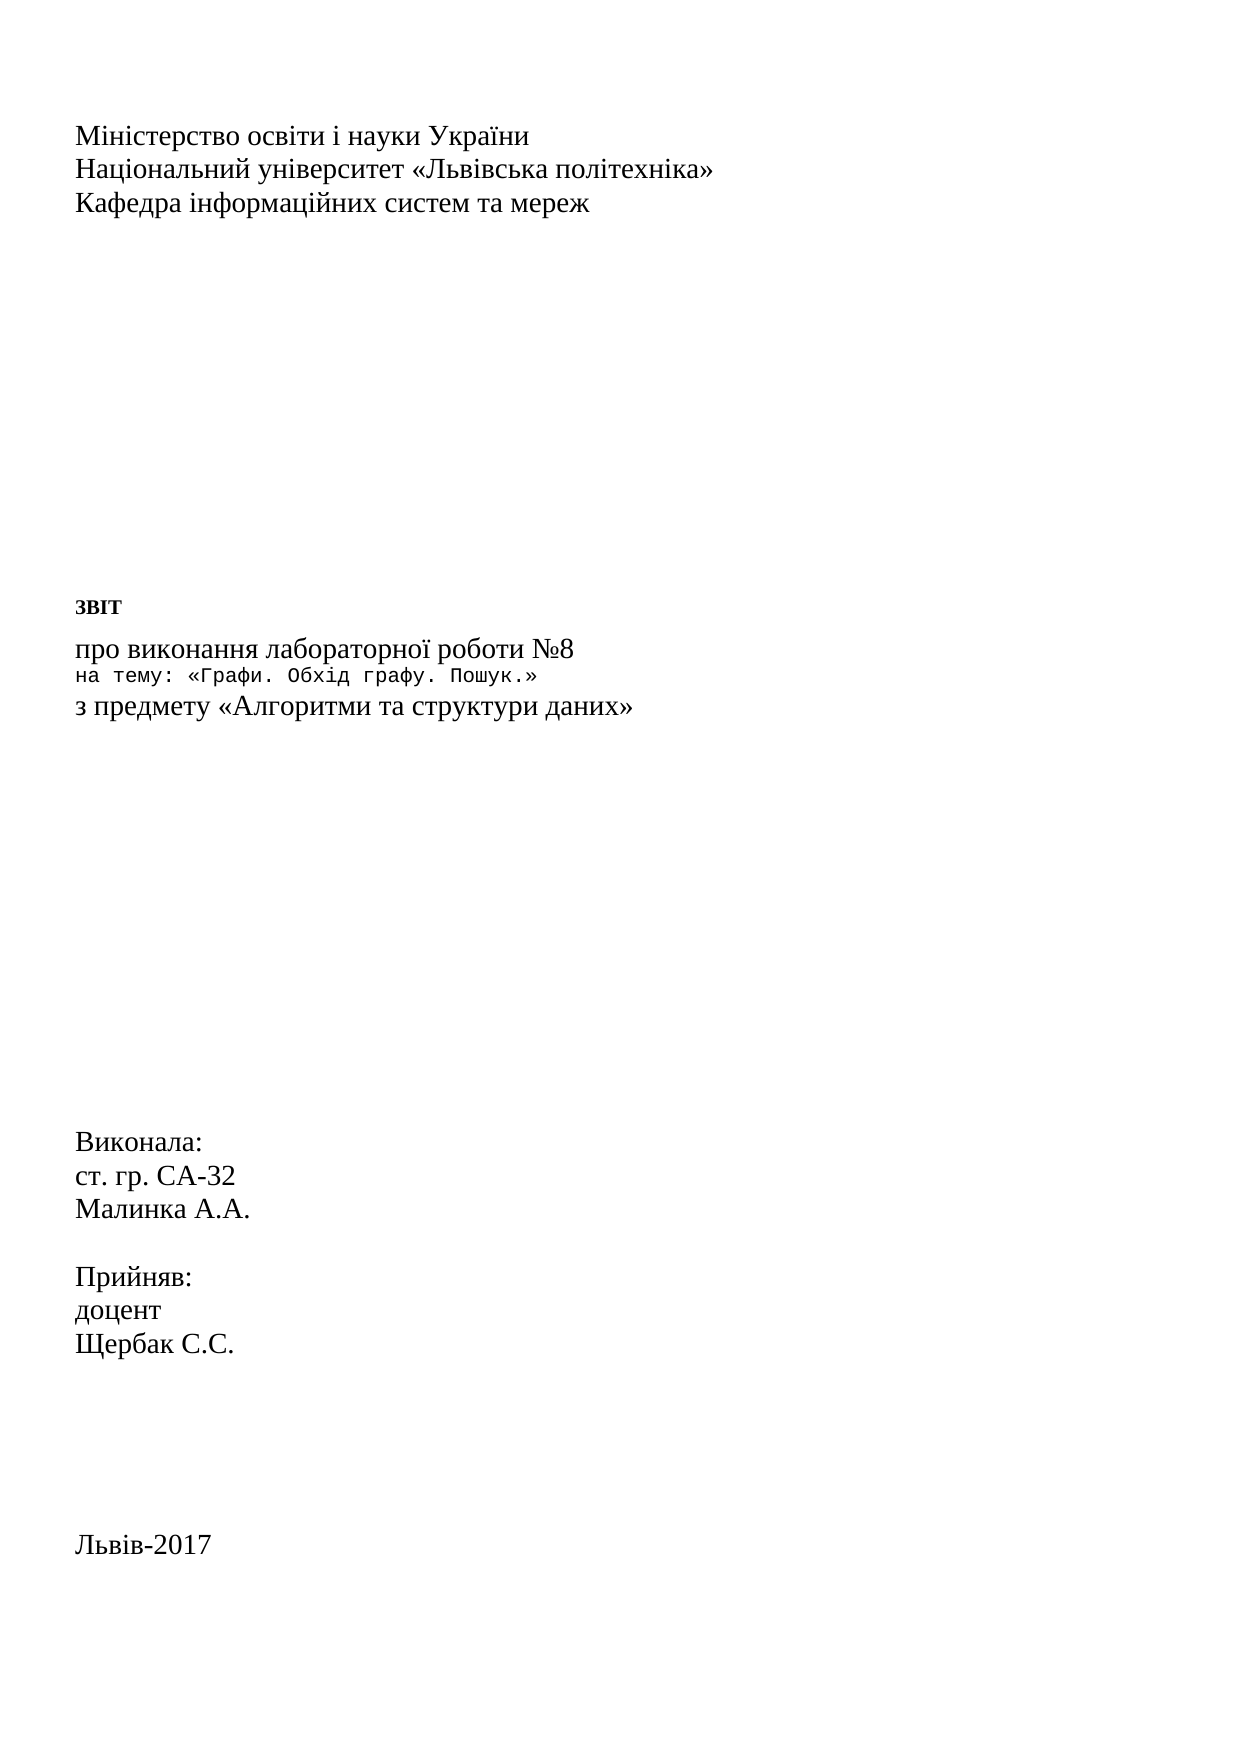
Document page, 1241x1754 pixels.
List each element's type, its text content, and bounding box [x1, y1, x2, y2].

text Прийняв: [75, 1259, 1163, 1292]
text Малинка А.А. [75, 1192, 1163, 1225]
text Міністерство освіти і науки України [75, 118, 1163, 152]
text доцент [75, 1292, 1163, 1326]
text Кафедра інформаційних систем та мереж [75, 185, 1163, 219]
text з предмету «Алгоритми та структури даних» [75, 688, 1163, 722]
text Виконала: [75, 1124, 1163, 1158]
text про виконання лабораторної роботи №8 [75, 631, 1163, 665]
text на тему: «Графи. Обхід графу. Пошук.» [75, 665, 1163, 688]
text Національний університет «Львівська політехніка» [75, 152, 1163, 185]
text Львів-2017 [75, 1527, 1163, 1561]
text Щербак С.С. [75, 1326, 1163, 1359]
text ст. гр. СА-32 [75, 1158, 1163, 1192]
subtitle ЗВІТ [75, 595, 1163, 619]
